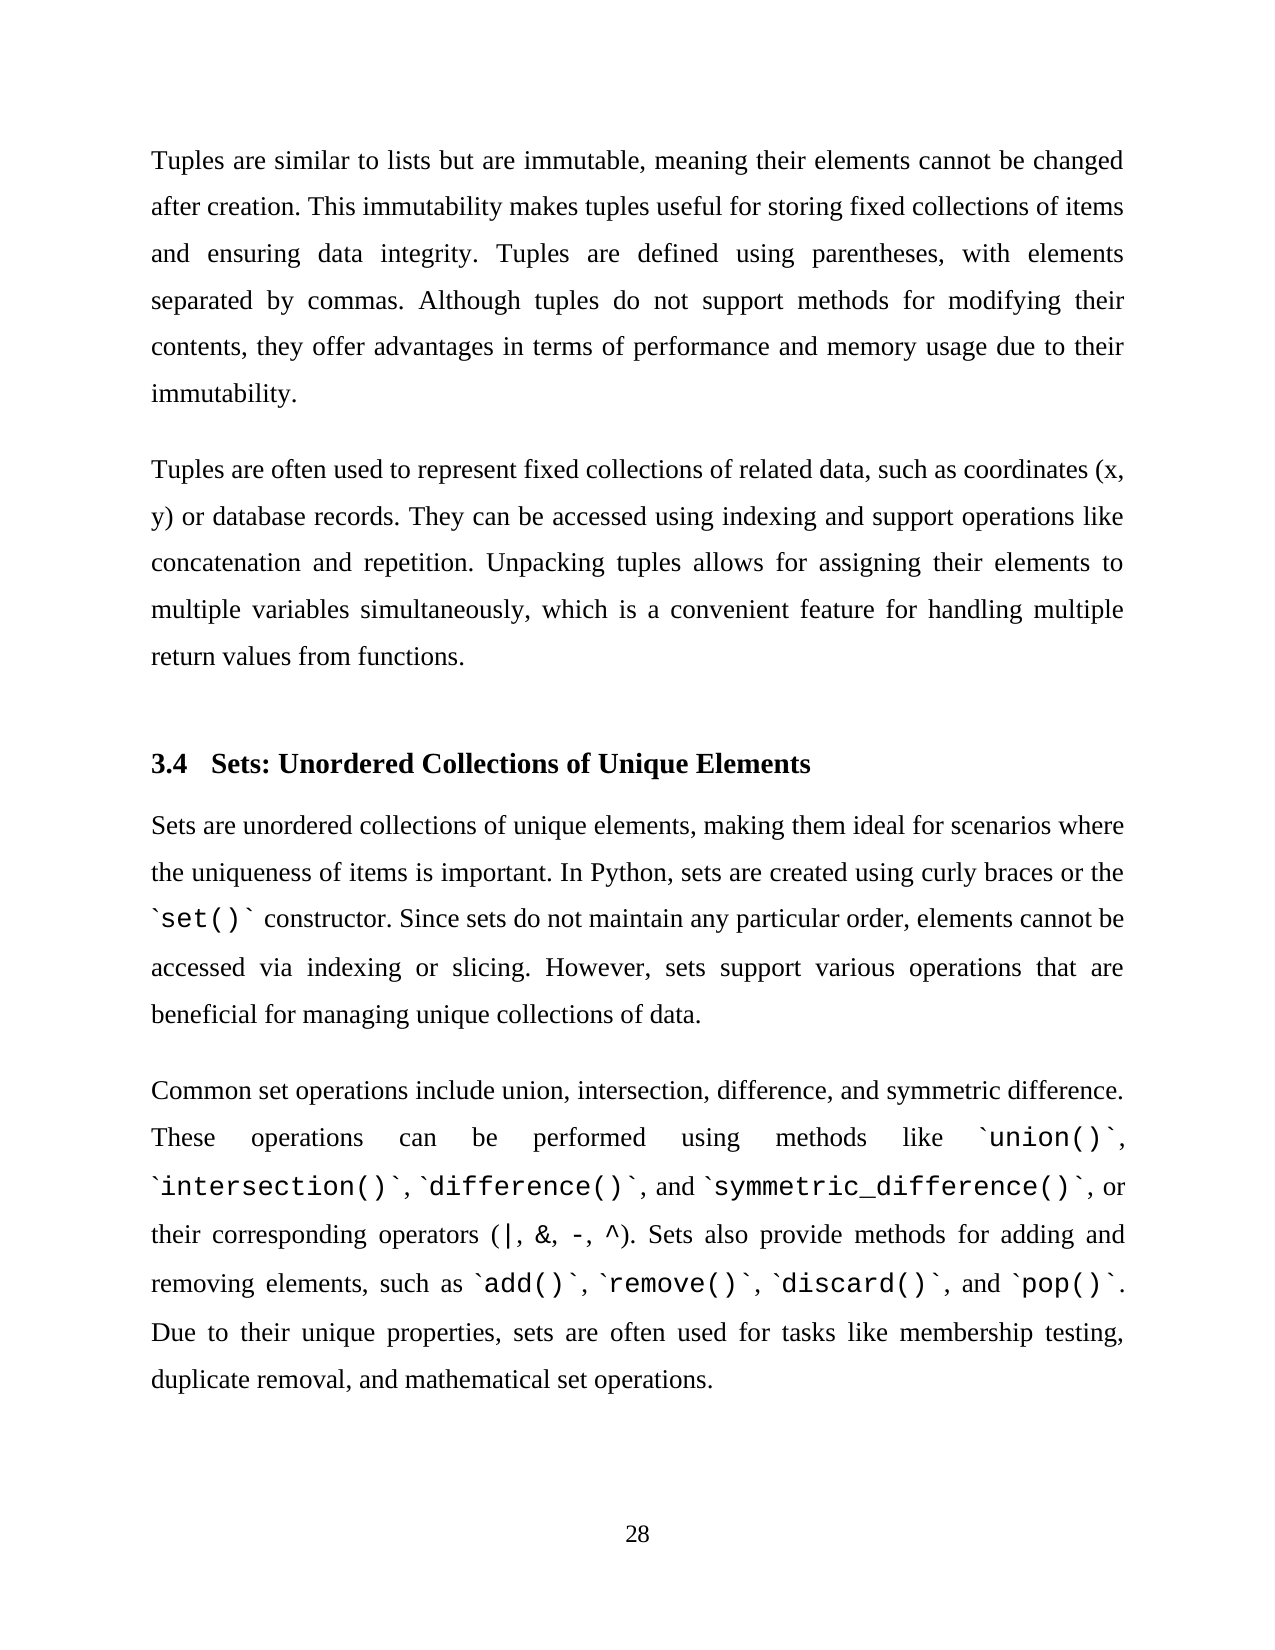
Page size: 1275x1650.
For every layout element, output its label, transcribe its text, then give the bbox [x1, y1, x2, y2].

subtitle Sets: Unordered Collections of Unique Elements [151, 747, 1125, 780]
text Tuples are similar to lists but are immutable, meaning their elements cannot be changed after creation. This immutability makes tuples useful for storing fixed collections of items and ensuring data integrity. Tuples are defined using parentheses, with elements separated by commas. Although tuples do not support methods for modifying their contents, they offer advantages in terms of performance and memory usage due to their immutability. [151, 144, 1125, 408]
text Sets are unordered collections of unique elements, making them ideal for scenarios where the uniqueness of items is important. In Python, sets are created using curly braces or the `set()` constructor. Since sets do not maintain any particular order, elements cannot be accessed via indexing or slicing. However, sets support various operations that are beneficial for managing unique collections of data. [151, 809, 1125, 1029]
text Tuples are often used to represent fixed collections of related data, such as coordinates (x, y) or database records. They can be accessed using indexing and support operations like concatenation and repetition. Unpacking tuples allows for assigning their elements to multiple variables simultaneously, which is a convenient feature for handling multiple return values from functions. [151, 453, 1125, 671]
text Common set operations include union, intersection, difference, and symmetric difference. These operations can be performed using methods like `union()`, `intersection()`, `difference()`, and `symmetric_difference()`, or their corresponding operators (|, &, -, ^). Sets also provide methods for adding and removing elements, such as `add()`, `remove()`, `discard()`, and `pop()`. Due to their unique properties, sets are often used for tasks like membership testing, duplicate removal, and mathematical set operations. [151, 1074, 1125, 1394]
